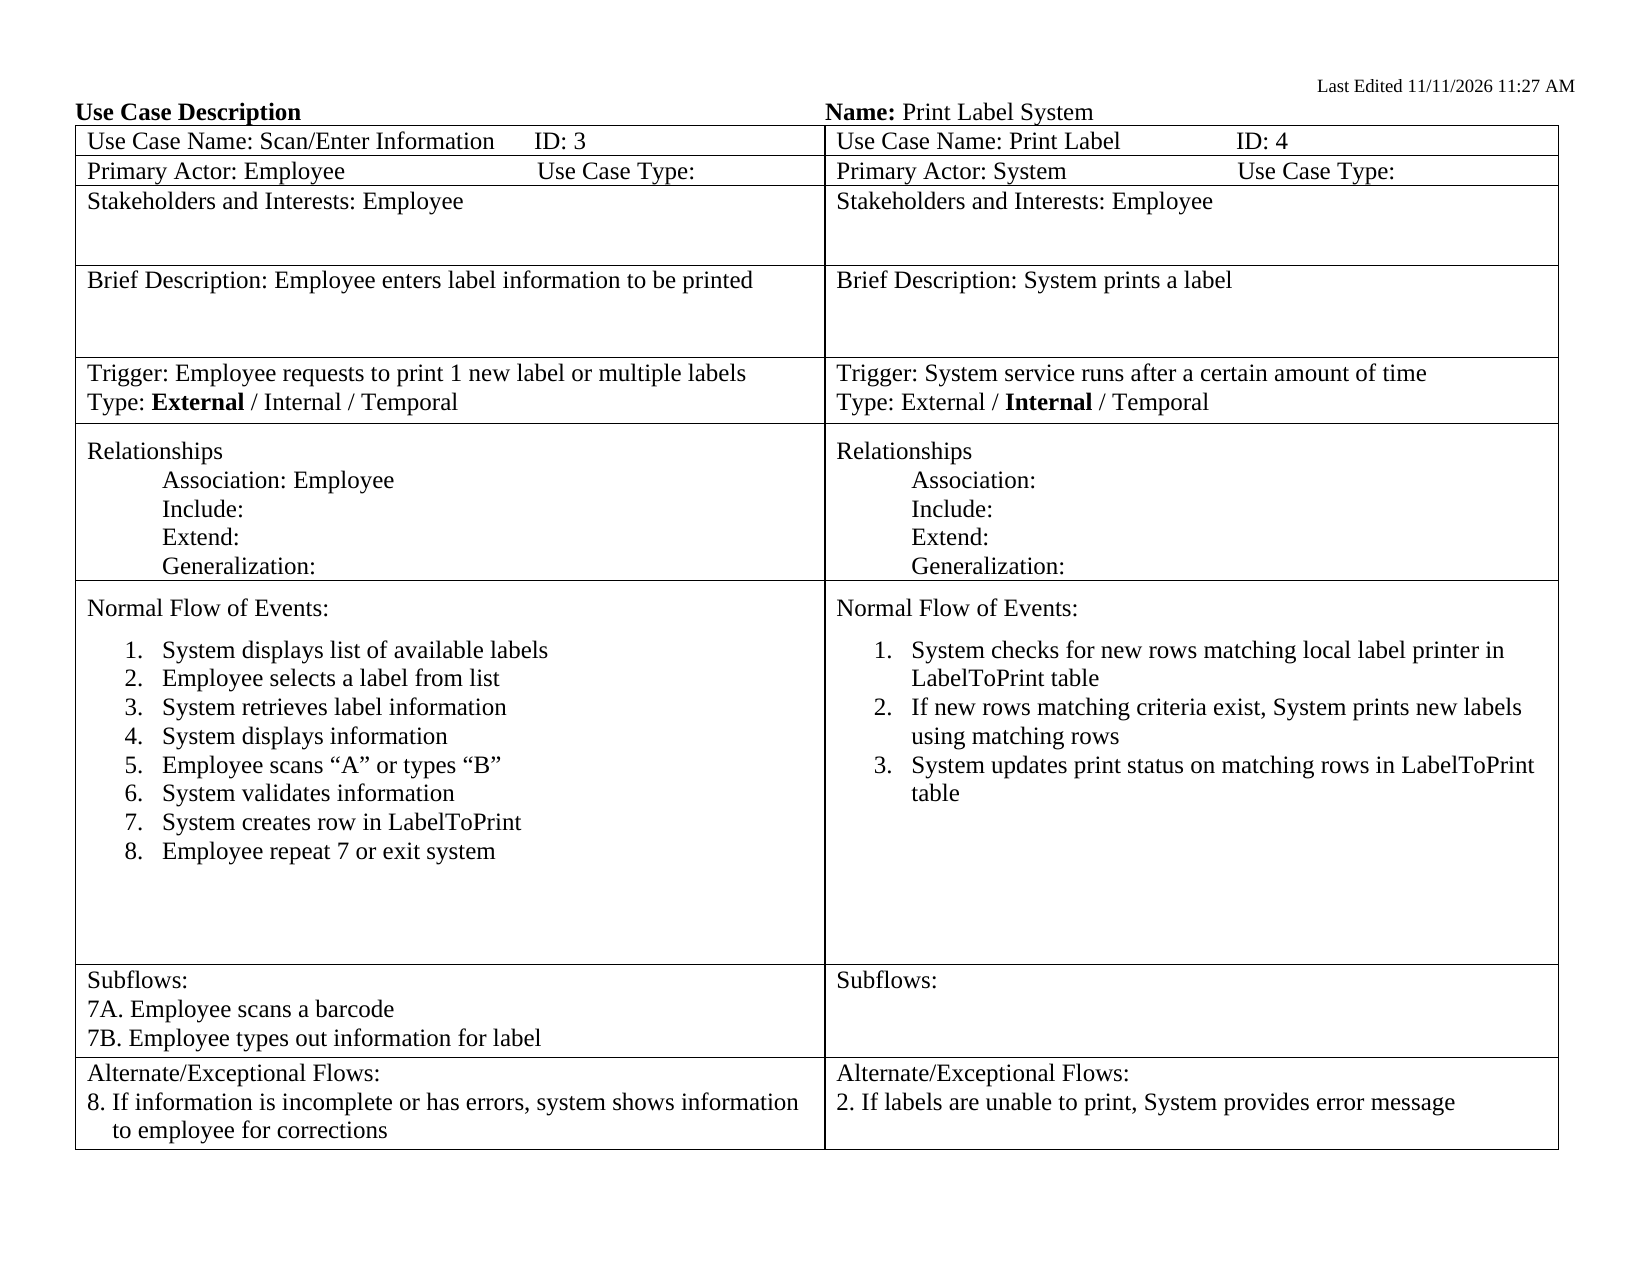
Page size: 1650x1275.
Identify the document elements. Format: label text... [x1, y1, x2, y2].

text Use Case Description Name: Print Label System [75, 97, 1575, 125]
table_cell Alternate/Exceptional Flows: 8. If information is incomplete or has errors, system shows information to employee for corrections [76, 1058, 824, 1149]
table_cell Normal Flow of Events: System displays list of available labels Employee selects a label from list System retrieves label information System displays information Employee scans “A” or types “B” System validates information System creates row in LabelToPrint Employee repeat 7 or exit system [76, 581, 824, 964]
table_header Use Case Name: Print Label ID: 4 [826, 126, 1558, 155]
table_cell Subflows: 7A. Employee scans a barcode 7B. Employee types out information for label [76, 965, 824, 1057]
table_cell Alternate/Exceptional Flows: 2. If labels are unable to print, System provides error message [826, 1058, 1558, 1149]
table_cell Primary Actor: System Use Case Type: [826, 156, 1558, 185]
table_cell Relationships Association: Employee Include: Extend: Generalization: [76, 424, 824, 580]
table_cell Stakeholders and Interests: Employee [826, 186, 1558, 264]
table_cell Trigger: System service runs after a certain amount of time Type: External / Internal / Temporal [826, 358, 1558, 423]
table_header Use Case Name: Scan/Enter Information ID: 3 [76, 126, 824, 155]
table_cell Subflows: [826, 965, 1558, 1057]
table_cell Stakeholders and Interests: Employee [76, 186, 824, 264]
table_cell Trigger: Employee requests to print 1 new label or multiple labels Type: External / Internal / Temporal [76, 358, 824, 423]
table_cell Normal Flow of Events: System checks for new rows matching local label printer in LabelToPrint table If new rows matching criteria exist, System prints new labels using matching rows System updates print status on matching rows in LabelToPrint table [826, 581, 1558, 964]
table_cell Brief Description: Employee enters label information to be printed [76, 266, 824, 357]
table_cell Brief Description: System prints a label [826, 266, 1558, 357]
table_cell Primary Actor: Employee Use Case Type: [76, 156, 824, 185]
table_cell Relationships Association: Include: Extend: Generalization: [826, 424, 1558, 580]
